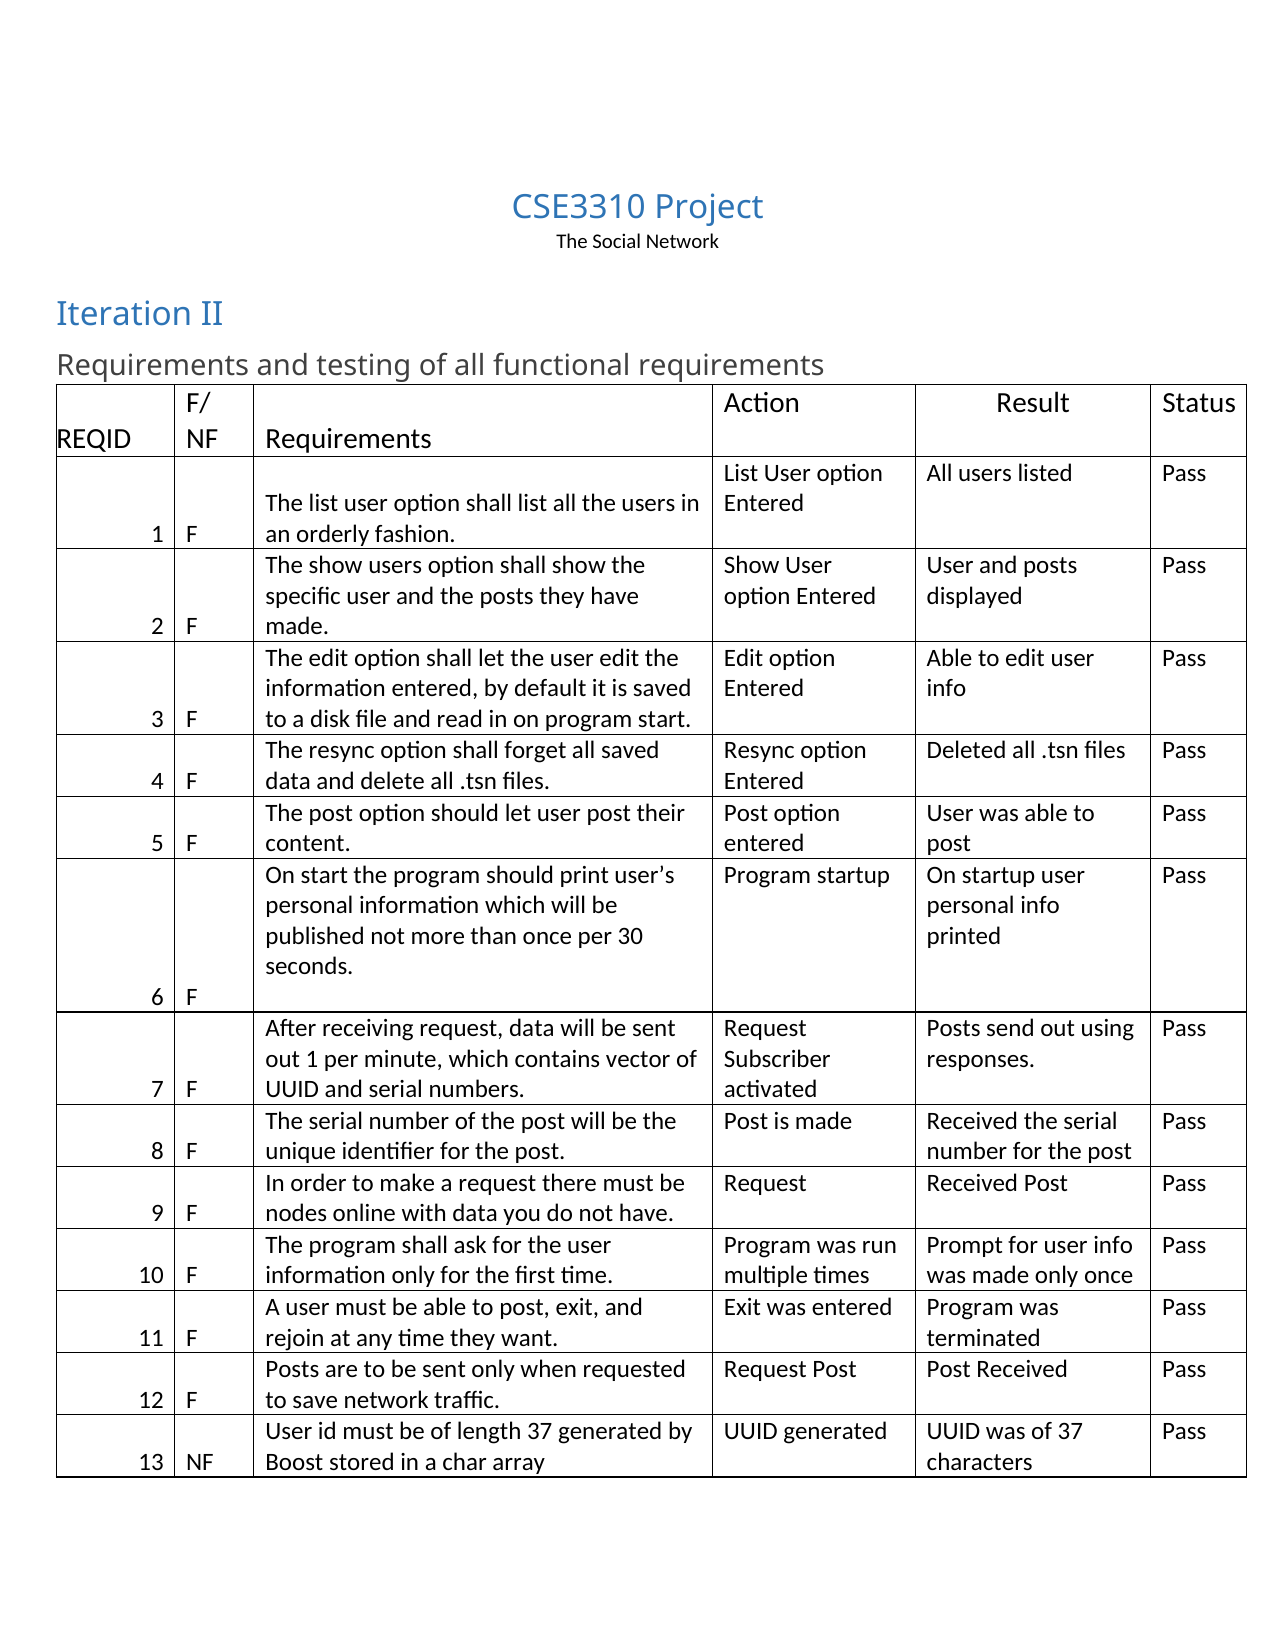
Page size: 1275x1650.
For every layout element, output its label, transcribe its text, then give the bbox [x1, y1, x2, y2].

table_cell User id must be of length 37 generated by Boost stored in a char array [254, 1415, 712, 1476]
table_cell F [175, 642, 253, 733]
table_cell In order to make a request there must be nodes online with data you do not have. [254, 1167, 712, 1228]
table_cell 9 [57, 1167, 174, 1228]
table_cell F [175, 859, 253, 1011]
table_header F/NF [175, 385, 253, 456]
table_cell F [175, 1105, 253, 1166]
table_cell Pass [1151, 1229, 1246, 1290]
table_cell F [175, 735, 253, 796]
table_cell 5 [57, 797, 174, 858]
table_header Action [713, 385, 915, 456]
table_cell 11 [57, 1291, 174, 1352]
table_cell 1 [57, 457, 174, 548]
table_cell The list user option shall list all the users in an orderly fashion. [254, 457, 712, 548]
table_cell List User option Entered [713, 457, 915, 548]
table_cell Posts send out using responses. [916, 1013, 1150, 1104]
table_cell Pass [1151, 1167, 1246, 1228]
table_cell User and posts displayed [916, 549, 1150, 641]
table_header Requirements [254, 385, 712, 456]
table_cell The program shall ask for the user information only for the first time. [254, 1229, 712, 1290]
table_cell F [175, 457, 253, 548]
table_cell Request [713, 1167, 915, 1228]
table_cell Program was run multiple times [713, 1229, 915, 1290]
table_cell Pass [1151, 1415, 1246, 1476]
table_cell Post is made [713, 1105, 915, 1166]
table_cell A user must be able to post, exit, and rejoin at any time they want. [254, 1291, 712, 1352]
table_cell Request Post [713, 1353, 915, 1414]
table_cell Posts are to be sent only when requested to save network traffic. [254, 1353, 712, 1414]
table_cell Pass [1151, 642, 1246, 733]
table_header Result [916, 385, 1150, 456]
table_cell Pass [1151, 797, 1246, 858]
table_cell Able to edit user info [916, 642, 1150, 733]
table_cell Program startup [713, 859, 915, 1011]
table_cell F [175, 549, 253, 641]
table_cell 3 [57, 642, 174, 733]
table_cell The show users option shall show the specific user and the posts they have made. [254, 549, 712, 641]
table_cell 10 [57, 1229, 174, 1290]
table_cell 13 [57, 1415, 174, 1476]
table_cell Program was terminated [916, 1291, 1150, 1352]
table_cell 2 [57, 549, 174, 641]
table_header Status [1151, 385, 1246, 456]
table_header REQID [57, 385, 174, 456]
table_cell Pass [1151, 735, 1246, 796]
table_cell 4 [57, 735, 174, 796]
table_cell 12 [57, 1353, 174, 1414]
table_cell Pass [1151, 457, 1246, 548]
table_cell Pass [1151, 1105, 1246, 1166]
table_cell Received Post [916, 1167, 1150, 1228]
table_cell F [175, 1229, 253, 1290]
table_cell Exit was entered [713, 1291, 915, 1352]
table_cell All users listed [916, 457, 1150, 548]
table_cell Post Received [916, 1353, 1150, 1414]
table_cell Prompt for user info was made only once [916, 1229, 1150, 1290]
table_cell F [175, 1167, 253, 1228]
table_cell After receiving request, data will be sent out 1 per minute, which contains vector of UUID and serial numbers. [254, 1013, 712, 1104]
table_cell Pass [1151, 549, 1246, 641]
table_cell Edit option Entered [713, 642, 915, 733]
table_cell Pass [1151, 859, 1246, 1011]
table_cell NF [175, 1415, 253, 1476]
subtitle Requirements and testing of all functional requirements [56, 344, 1125, 383]
table_cell The serial number of the post will be the unique identifier for the post. [254, 1105, 712, 1166]
table_cell The post option should let user post their content. [254, 797, 712, 858]
table_cell Deleted all .tsn files [916, 735, 1150, 796]
subtitle Iteration II [56, 290, 1125, 335]
text The Social Network [150, 229, 1125, 254]
table_cell Pass [1151, 1291, 1246, 1352]
table_cell F [175, 1013, 253, 1104]
table_cell UUID generated [713, 1415, 915, 1476]
table_cell F [175, 1291, 253, 1352]
table_cell The edit option shall let the user edit the information entered, by default it is saved to a disk file and read in on program start. [254, 642, 712, 733]
table_cell F [175, 1353, 253, 1414]
table_cell User was able to post [916, 797, 1150, 858]
table_cell Request Subscriber activated [713, 1013, 915, 1104]
table_cell F [175, 797, 253, 858]
table_cell UUID was of 37 characters [916, 1415, 1150, 1476]
table_cell Post option entered [713, 797, 915, 858]
table_cell 7 [57, 1013, 174, 1104]
table_cell Pass [1151, 1353, 1246, 1414]
table_cell Pass [1151, 1013, 1246, 1104]
table_cell On start the program should print user’s personal information which will be published not more than once per 30 seconds. [254, 859, 712, 1011]
subtitle CSE3310 Project [150, 183, 1125, 229]
table_cell Show User option Entered [713, 549, 915, 641]
table_cell Resync option Entered [713, 735, 915, 796]
table_cell Received the serial number for the post [916, 1105, 1150, 1166]
table_cell 6 [57, 859, 174, 1011]
table_cell The resync option shall forget all saved data and delete all .tsn files. [254, 735, 712, 796]
table_cell 8 [57, 1105, 174, 1166]
table_cell On startup user personal info printed [916, 859, 1150, 1011]
